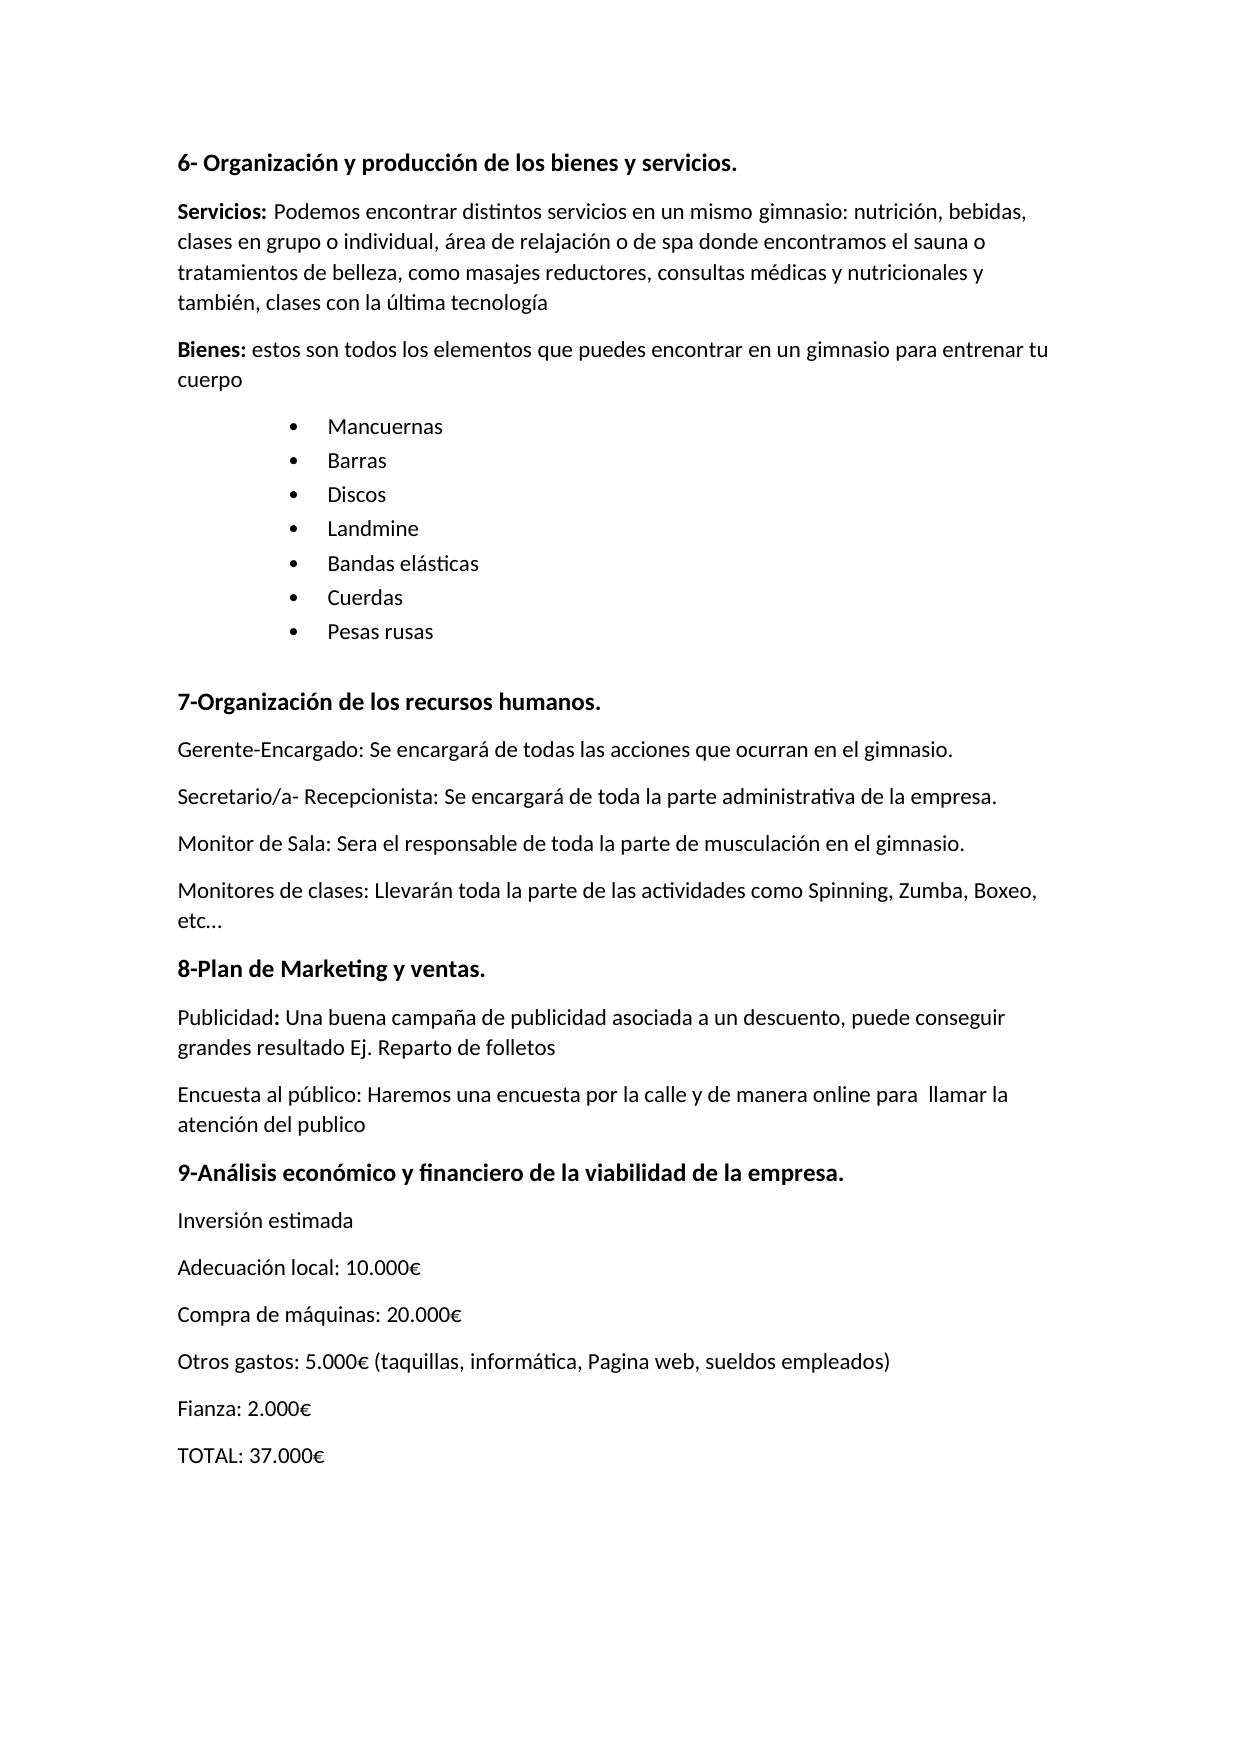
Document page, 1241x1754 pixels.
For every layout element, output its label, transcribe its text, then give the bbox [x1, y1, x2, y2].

text Monitor de Sala: Sera el responsable de toda la parte de musculación en el gimnasio. [177, 829, 1063, 857]
list Cuerdas [290, 583, 1063, 611]
text Fianza: 2.000€ [177, 1394, 1063, 1422]
text Bienes: estos son todos los elementos que puedes encontrar en un gimnasio para entrenar tu cuerpo [177, 335, 1063, 393]
text Secretario/a- Recepcionista: Se encargará de toda la parte administrativa de la empresa. [177, 782, 1063, 810]
text Servicios: Podemos encontrar distintos servicios en un mismo gimnasio: nutrición, bebidas, clases en grupo o individual, área de relajación o de spa donde encontramos el sauna o tratamientos de belleza, como masajes reductores, consultas médicas y nutricionales y también, clases con la última tecnología [177, 197, 1063, 316]
list Bandas elásticas [290, 549, 1063, 577]
list Mancuernas [290, 412, 1063, 440]
list Landmine [290, 514, 1063, 543]
text 8-Plan de Marketing y ventas. [177, 953, 1063, 984]
text Publicidad: Una buena campaña de publicidad asociada a un descuento, puede conseguir grandes resultado Ej. Reparto de folletos [177, 1003, 1063, 1061]
text Monitores de clases: Llevarán toda la parte de las actividades como Spinning, Zumba, Boxeo, etc… [177, 876, 1063, 934]
text Gerente-Encargado: Se encargará de todas las acciones que ocurran en el gimnasio. [177, 736, 1063, 763]
text 9-Análisis económico y financiero de la viabilidad de la empresa. [177, 1157, 1063, 1187]
list Pesas rusas [290, 617, 1063, 645]
text 6- Organización y producción de los bienes y servicios. [177, 148, 1063, 178]
text Inversión estimada [177, 1207, 1063, 1234]
list Barras [290, 446, 1063, 474]
text Compra de máquinas: 20.000€ [177, 1300, 1063, 1328]
list Discos [290, 480, 1063, 508]
text 7-Organización de los recursos humanos. [177, 686, 1063, 716]
text Otros gastos: 5.000€ (taquillas, informática, Pagina web, sueldos empleados) [177, 1347, 1063, 1375]
text Encuesta al público: Haremos una encuesta por la calle y de manera online para llamar la atención del publico [177, 1080, 1063, 1138]
text Adecuación local: 10.000€ [177, 1253, 1063, 1281]
text TOTAL: 37.000€ [177, 1441, 1063, 1469]
